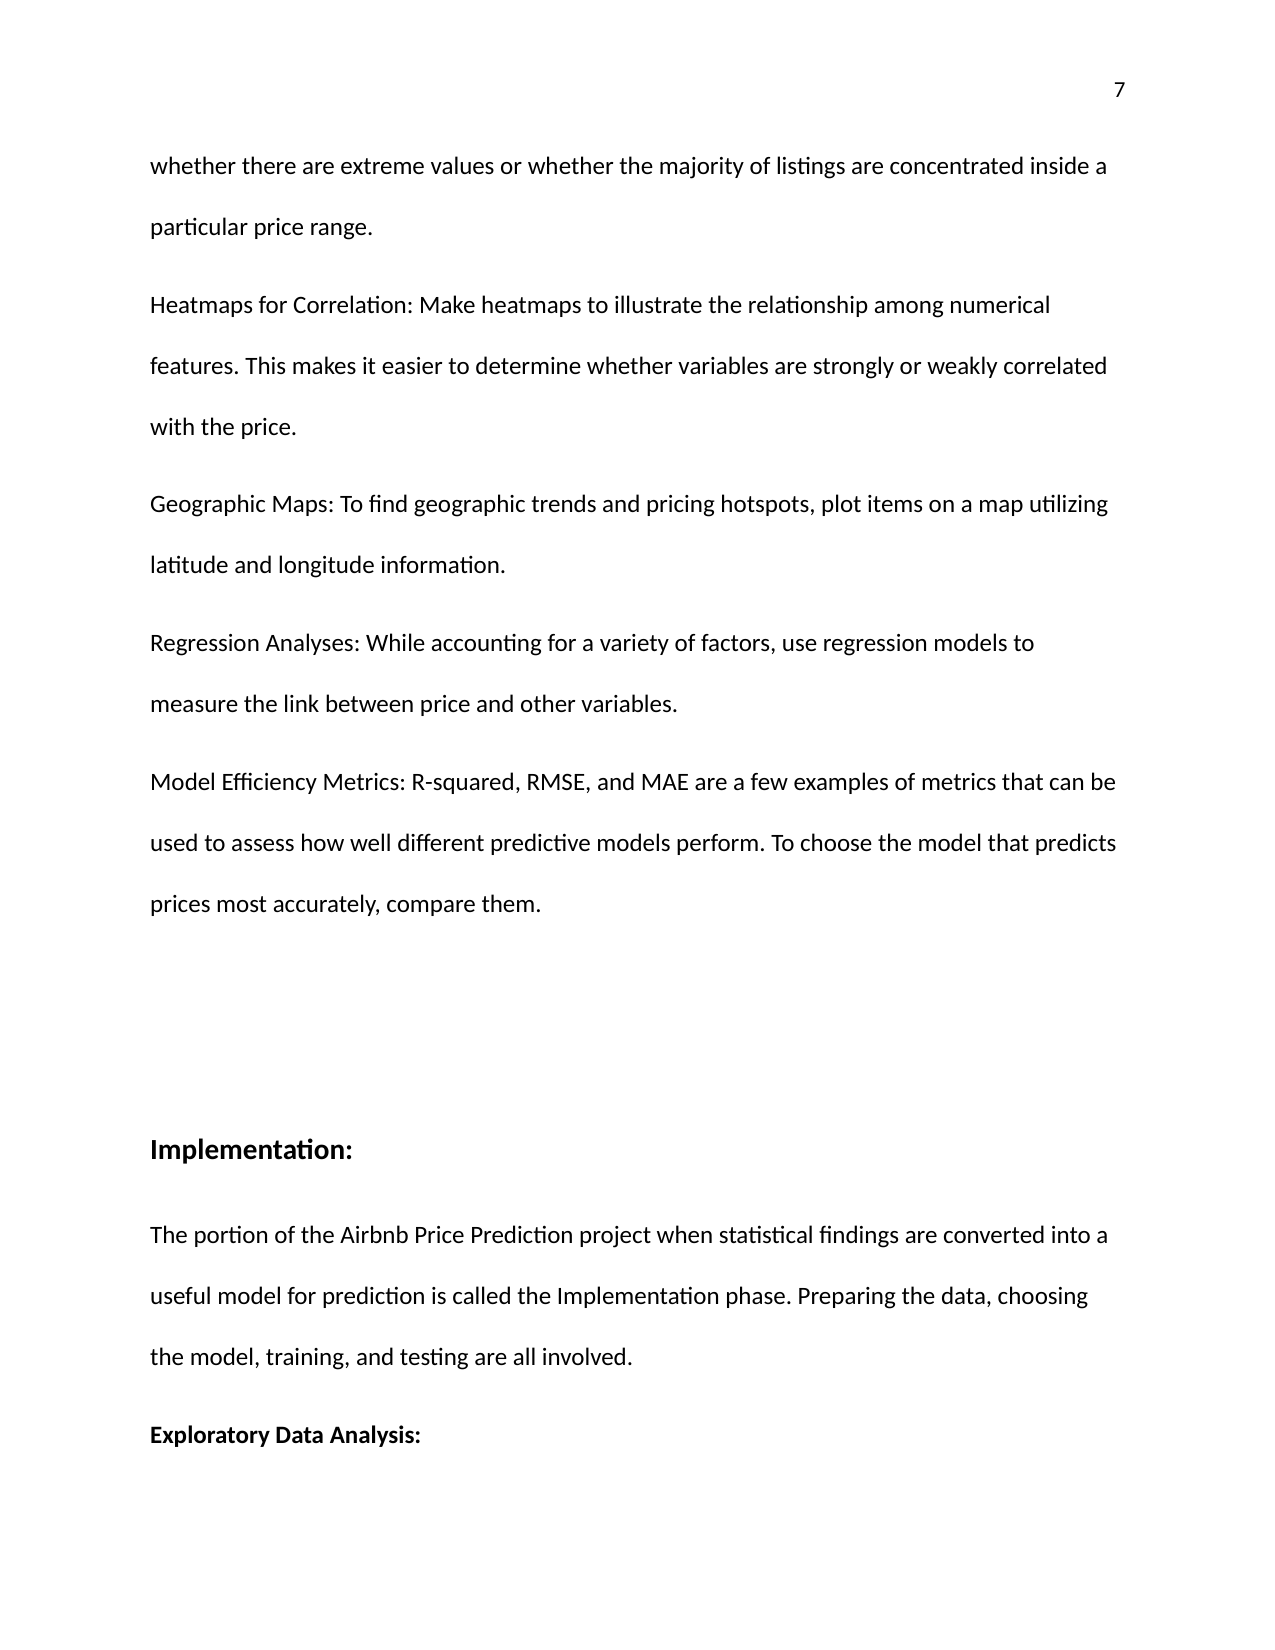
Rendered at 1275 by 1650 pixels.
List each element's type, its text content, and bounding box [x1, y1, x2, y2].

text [150, 150, 1125, 242]
text Regression Analyses: While accounting for a variety of factors, use regression models to measure the link between price and other variables. [150, 627, 1125, 719]
text Model Efficiency Metrics: R-squared, RMSE, and MAE are a few examples of metrics that can be used to assess how well different predictive models perform. To choose the model that predicts prices most accurately, compare them. [150, 766, 1125, 919]
text Exploratory Data Analysis: [150, 1419, 1125, 1449]
text Implementation: [150, 1131, 1125, 1167]
text Geographic Maps: To find geographic trends and pricing hotspots, plot items on a map utilizing latitude and longitude information. [150, 488, 1125, 580]
text Heatmaps for Correlation: Make heatmaps to illustrate the relationship among numerical features. This makes it easier to determine whether variables are strongly or weakly correlated with the price. [150, 289, 1125, 441]
text The portion of the Airbnb Price Prediction project when statistical findings are converted into a useful model for prediction is called the Implementation phase. Preparing the data, choosing the model, training, and testing are all involved. [150, 1219, 1125, 1372]
